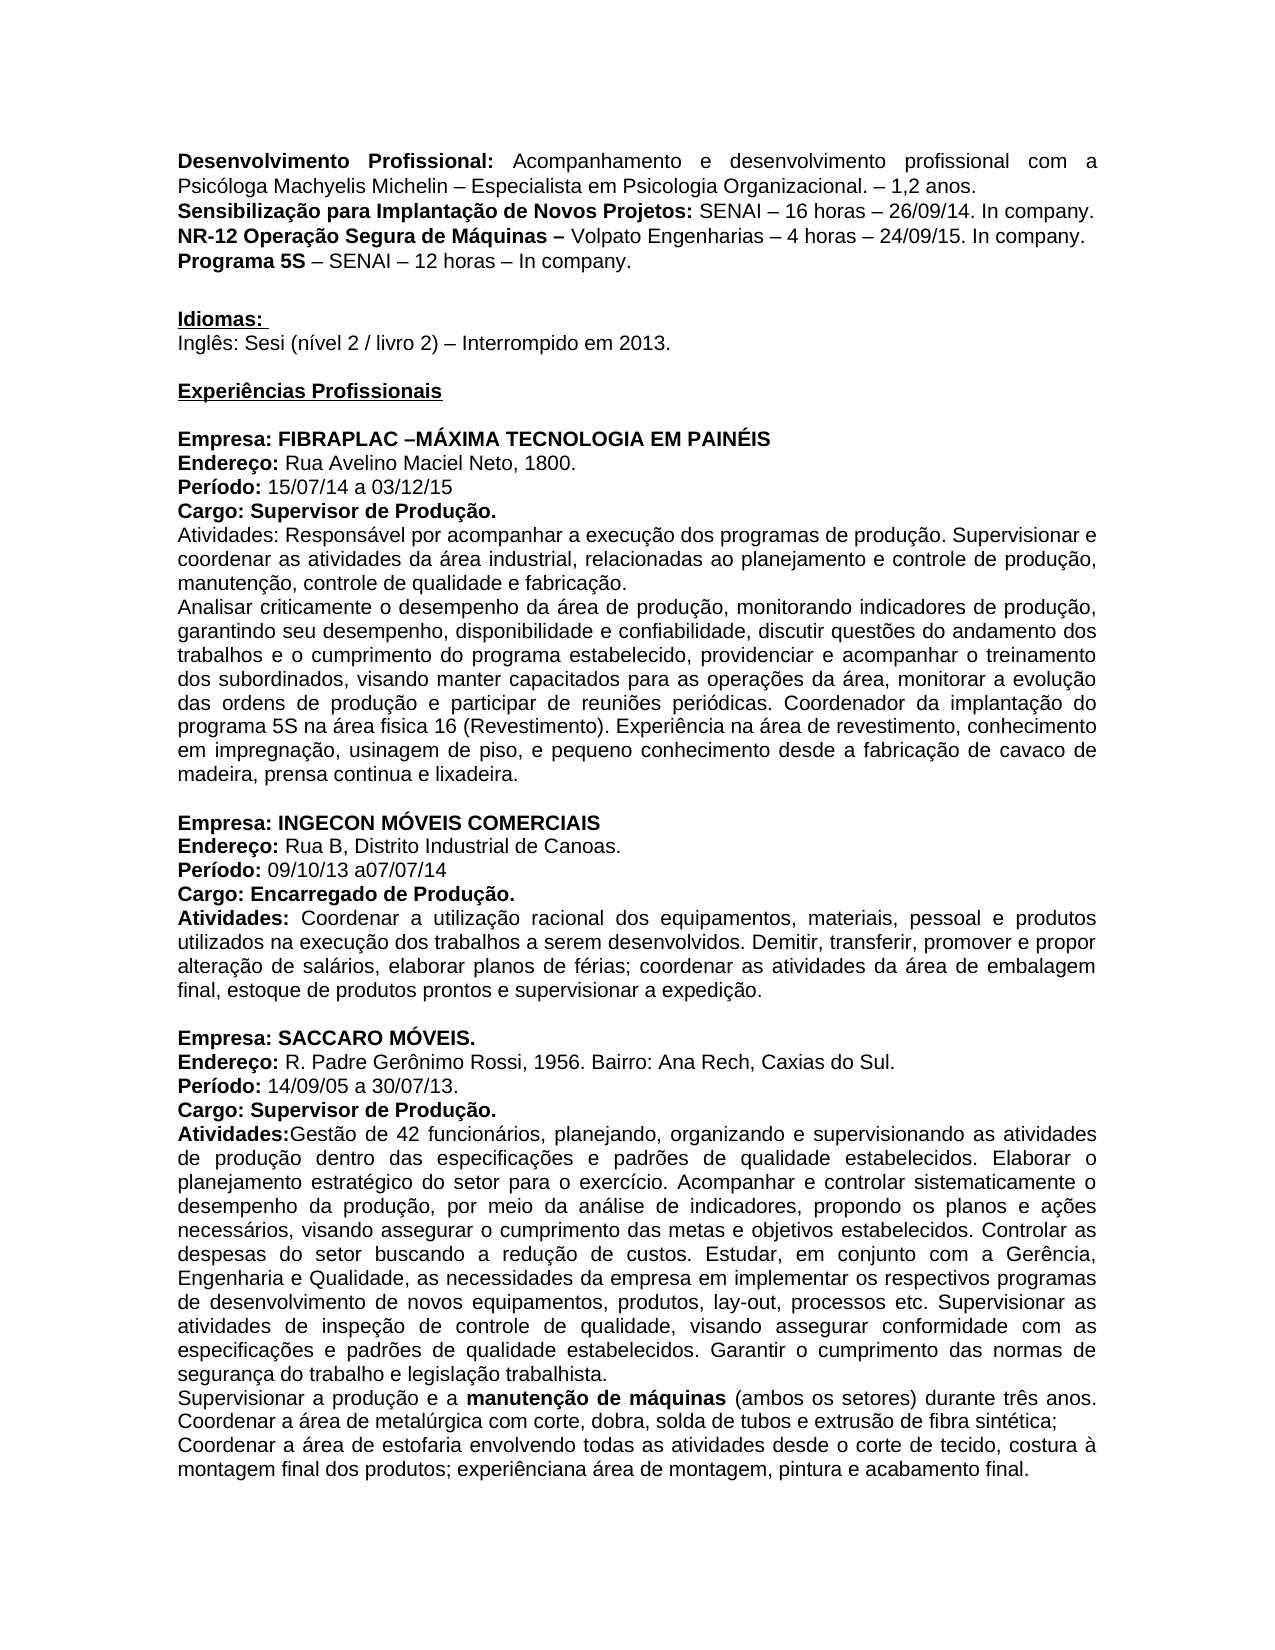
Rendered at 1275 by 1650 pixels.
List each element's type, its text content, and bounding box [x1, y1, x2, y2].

text Período: 15/07/14 a 03/12/15 [177, 475, 1098, 499]
text Cargo: Encarregado de Produção. [177, 882, 1098, 906]
text Cargo: Supervisor de Produção. [177, 1098, 1098, 1122]
text Atividades: Coordenar a utilização racional dos equipamentos, materiais, pessoal e produtos utilizados na execução dos trabalhos a serem desenvolvidos. Demitir, transferir, promover e propor alteração de salários, elaborar planos de férias; coordenar as atividades da área de embalagem final, estoque de produtos prontos e supervisionar a expedição. [177, 906, 1098, 1002]
text Cargo: Supervisor de Produção. [177, 499, 1098, 523]
text Desenvolvimento Profissional: Acompanhamento e desenvolvimento profissional com a Psicóloga Machyelis Michelin – Especialista em Psicologia Organizacional. – 1,2 anos. [177, 148, 1098, 198]
text Atividades: Responsável por acompanhar a execução dos programas de produção. Supervisionar e coordenar as atividades da área industrial, relacionadas ao planejamento e controle de produção, manutenção, controle de qualidade e fabricação. [177, 523, 1098, 594]
text Empresa: INGECON MÓVEIS COMERCIAIS [177, 810, 1098, 834]
text Idiomas: [177, 298, 1098, 331]
text Analisar criticamente o desempenho da área de produção, monitorando indicadores de produção, garantindo seu desempenho, disponibilidade e confiabilidade, discutir questões do andamento dos trabalhos e o cumprimento do programa estabelecido, providenciar e acompanhar o treinamento dos subordinados, visando manter capacitados para as operações da área, monitorar a evolução das ordens de produção e participar de reuniões periódicas. Coordenador da implantação do programa 5S na área fisica 16 (Revestimento). Experiência na área de revestimento, conhecimento em impregnação, usinagem de piso, e pequeno conhecimento desde a fabricação de cavaco de madeira, prensa continua e lixadeira. [177, 594, 1098, 786]
text Sensibilização para Implantação de Novos Projetos: SENAI – 16 horas – 26/09/14. In company. [177, 198, 1098, 223]
text Endereço: Rua Avelino Maciel Neto, 1800. [177, 451, 1098, 475]
text Empresa: FIBRAPLAC –MÁXIMA TECNOLOGIA EM PAINÉIS [177, 427, 1098, 451]
text Empresa: SACCARO MÓVEIS. [177, 1026, 1098, 1050]
text Endereço: R. Padre Gerônimo Rossi, 1956. Bairro: Ana Rech, Caxias do Sul. [177, 1050, 1098, 1074]
text Endereço: Rua B, Distrito Industrial de Canoas. [177, 834, 1098, 858]
text Inglês: Sesi (nível 2 / livro 2) – Interrompido em 2013. [177, 331, 1098, 355]
text Coordenar a área de estofaria envolvendo todas as atividades desde o corte de tecido, costura à montagem final dos produtos; experiênciana área de montagem, pintura e acabamento final. [177, 1433, 1098, 1481]
text NR-12 Operação Segura de Máquinas – Volpato Engenharias – 4 horas – 24/09/15. In company. [177, 223, 1098, 248]
subtitle Experiências Profissionais [177, 379, 1098, 403]
text Período: 09/10/13 a07/07/14 [177, 858, 1098, 882]
text Programa 5S – SENAI – 12 horas – In company. [177, 248, 1098, 273]
text Supervisionar a produção e a manutenção de máquinas (ambos os setores) durante três anos. Coordenar a área de metalúrgica com corte, dobra, solda de tubos e extrusão de fibra sintética; [177, 1385, 1098, 1433]
text Período: 14/09/05 a 30/07/13. [177, 1074, 1098, 1098]
text Atividades:Gestão de 42 funcionários, planejando, organizando e supervisionando as atividades de produção dentro das especificações e padrões de qualidade estabelecidos. Elaborar o planejamento estratégico do setor para o exercício. Acompanhar e controlar sistematicamente o desempenho da produção, por meio da análise de indicadores, propondo os planos e ações necessários, visando assegurar o cumprimento das metas e objetivos estabelecidos. Controlar as despesas do setor buscando a redução de custos. Estudar, em conjunto com a Gerência, Engenharia e Qualidade, as necessidades da empresa em implementar os respectivos programas de desenvolvimento de novos equipamentos, produtos, lay-out, processos etc. Supervisionar as atividades de inspeção de controle de qualidade, visando assegurar conformidade com as especificações e padrões de qualidade estabelecidos. Garantir o cumprimento das normas de segurança do trabalho e legislação trabalhista. [177, 1122, 1098, 1385]
